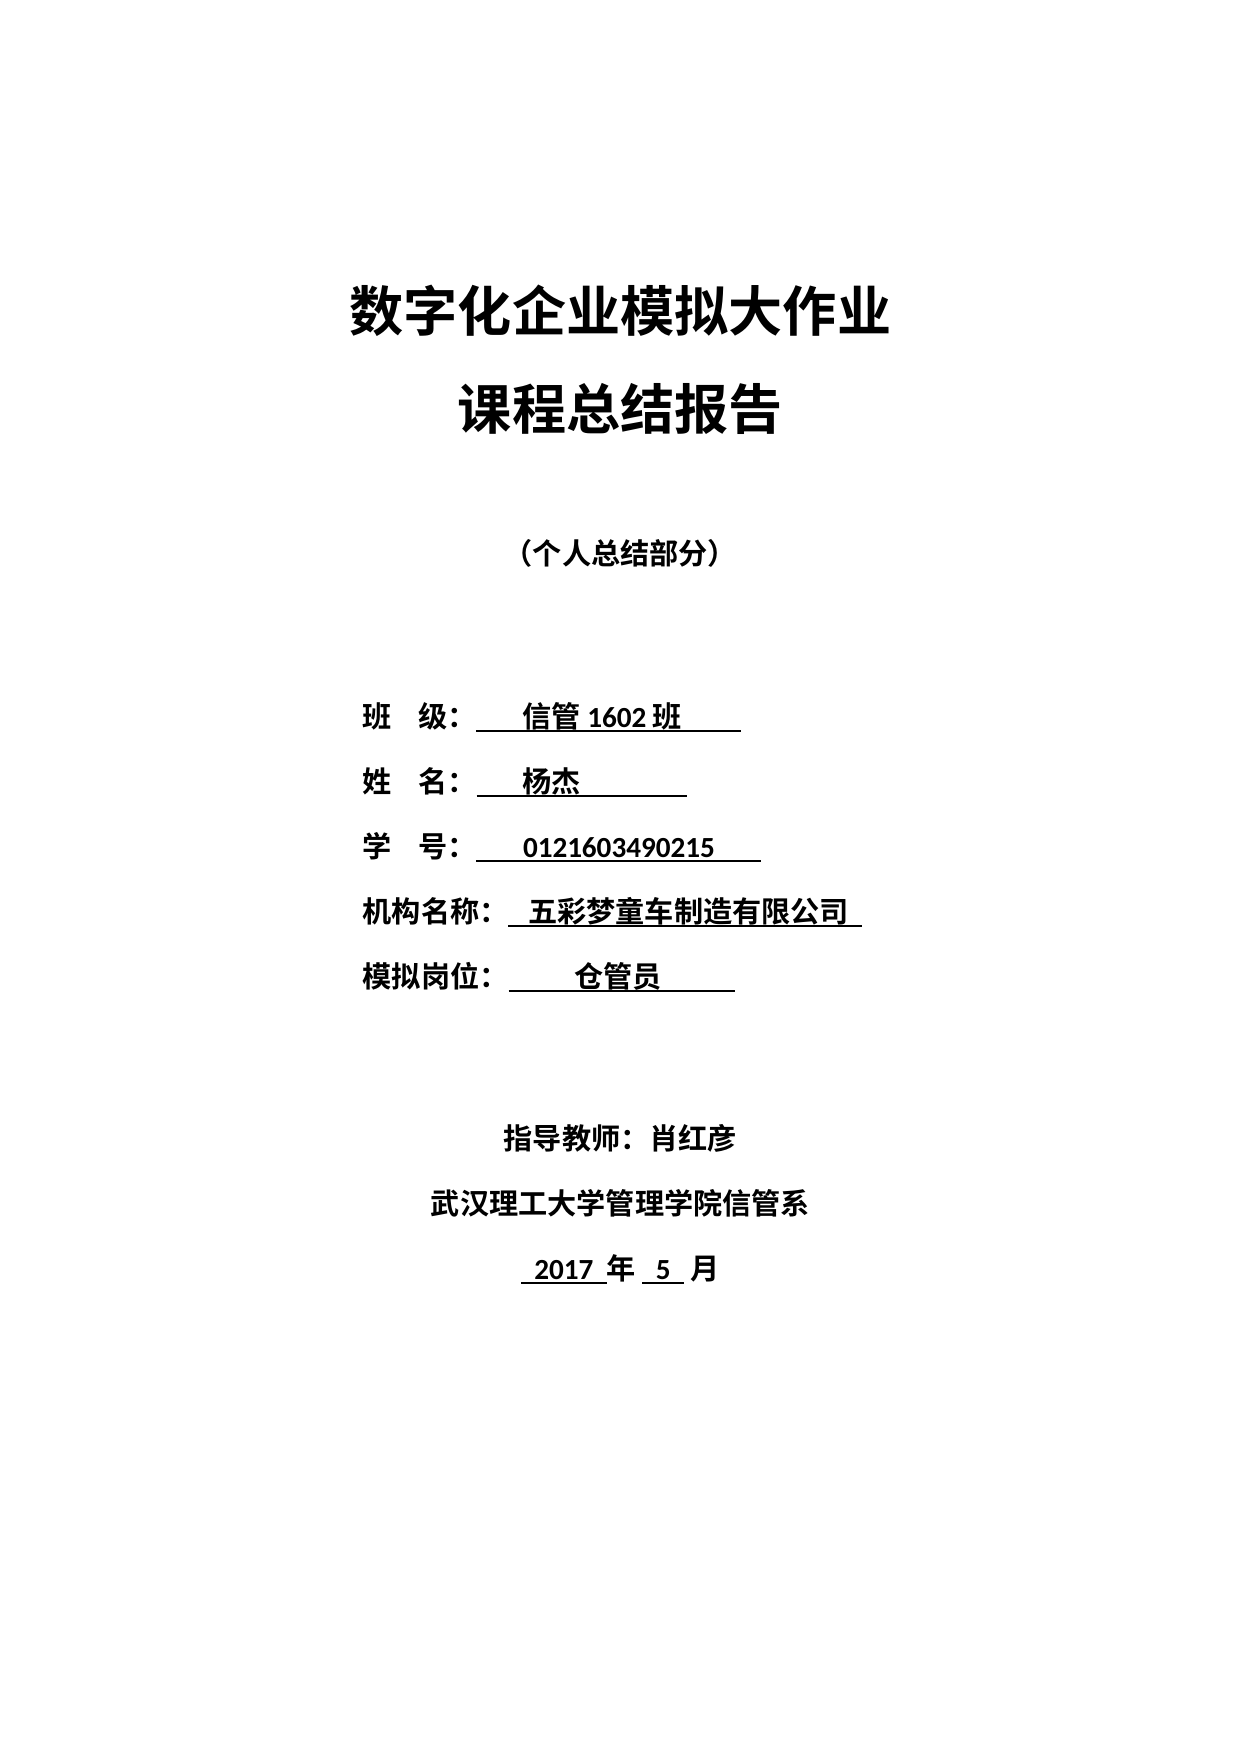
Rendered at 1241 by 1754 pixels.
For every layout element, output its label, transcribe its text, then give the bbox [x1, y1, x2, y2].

text 姓 名： 杨杰 [319, 747, 1053, 812]
text 学 号： 0121603490215 [319, 812, 1053, 877]
text 课程总结报告 [187, 357, 1053, 454]
text 机构名称： 五彩梦童车制造有限公司 [319, 877, 1053, 942]
text 2017 年 5 月 [187, 1234, 1053, 1299]
text 指导教师：肖红彦 [187, 1104, 1053, 1169]
text 武汉理工大学管理学院信管系 [187, 1169, 1053, 1234]
text （个人总结部分） [187, 519, 1053, 584]
text 模拟岗位： 仓管员 [319, 942, 1053, 1007]
text 班 级： 信管1602班 [319, 682, 1053, 747]
text 数字化企业模拟大作业 [187, 259, 1053, 357]
